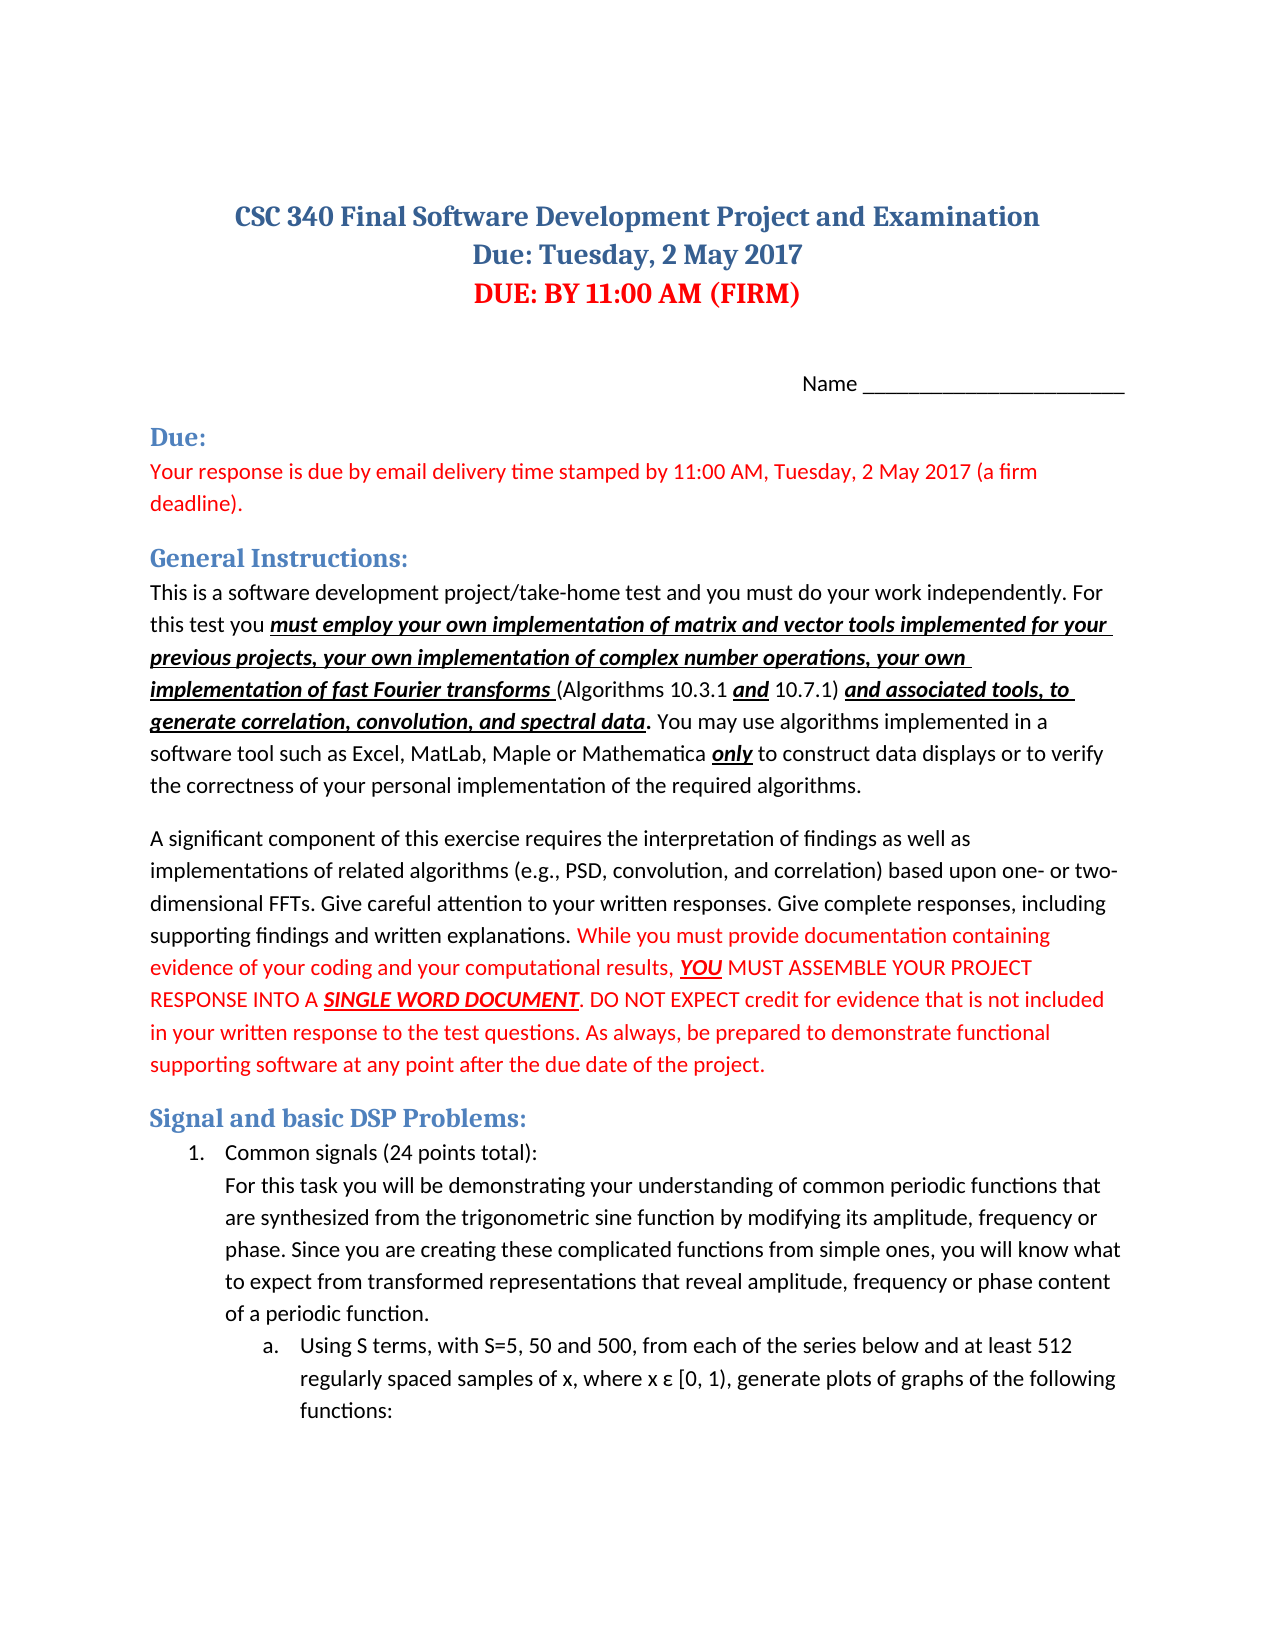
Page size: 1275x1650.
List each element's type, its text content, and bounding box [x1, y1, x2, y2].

list Using S terms, with S=5, 50 and 500, from each of the series below and at least 512 regularly spaced samples of x, where x ε [0, 1), generate plots of graphs of the following functions: [262, 1332, 1125, 1424]
subtitle CSC 340 Final Software Development Project and Examination Due: Tuesday, 2 May 2017 DUE: BY 11:00 AM (FIRM) [150, 200, 1125, 311]
text Name _______________________ [150, 369, 1125, 397]
subtitle General Instructions: [150, 543, 1125, 574]
text A significant component of this exercise requires the interpretation of findings as well as implementations of related algorithms (e.g., PSD, convolution, and correlation) based upon one- or two-dimensional FFTs. Give careful attention to your written responses. Give complete responses, including supporting findings and written explanations. While you must provide documentation containing evidence of your coding and your computational results, YOU MUST ASSEMBLE YOUR PROJECT RESPONSE INTO A SINGLE WORD DOCUMENT. DO NOT EXPECT credit for evidence that is not included in your written response to the test questions. As always, be prepared to demonstrate functional supporting software at any point after the due date of the project. [150, 824, 1125, 1078]
text This is a software development project/take-home test and you must do your work independently. For this test you must employ your own implementation of matrix and vector tools implemented for your previous projects, your own implementation of complex number operations, your own implementation of fast Fourier transforms (Algorithms 10.3.1 and 10.7.1) and associated tools, to generate correlation, convolution, and spectral data. You may use algorithms implemented in a software tool such as Excel, MatLab, Maple or Mathematica only to construct data displays or to verify the correctness of your personal implementation of the required algorithms. [150, 578, 1125, 799]
list Common signals (24 points total): For this task you will be demonstrating your understanding of common periodic functions that are synthesized from the trigonometric sine function by modifying its amplitude, frequency or phase. Since you are creating these complicated functions from simple ones, you will know what to expect from transformed representations that reveal amplitude, frequency or phase content of a periodic function. [187, 1138, 1125, 1327]
subtitle Signal and basic DSP Problems: [150, 1103, 1125, 1134]
subtitle Due: [150, 422, 1125, 453]
text Your response is due by email delivery time stamped by 11:00 AM, Tuesday, 2 May 2017 (a firm deadline). [150, 457, 1125, 518]
